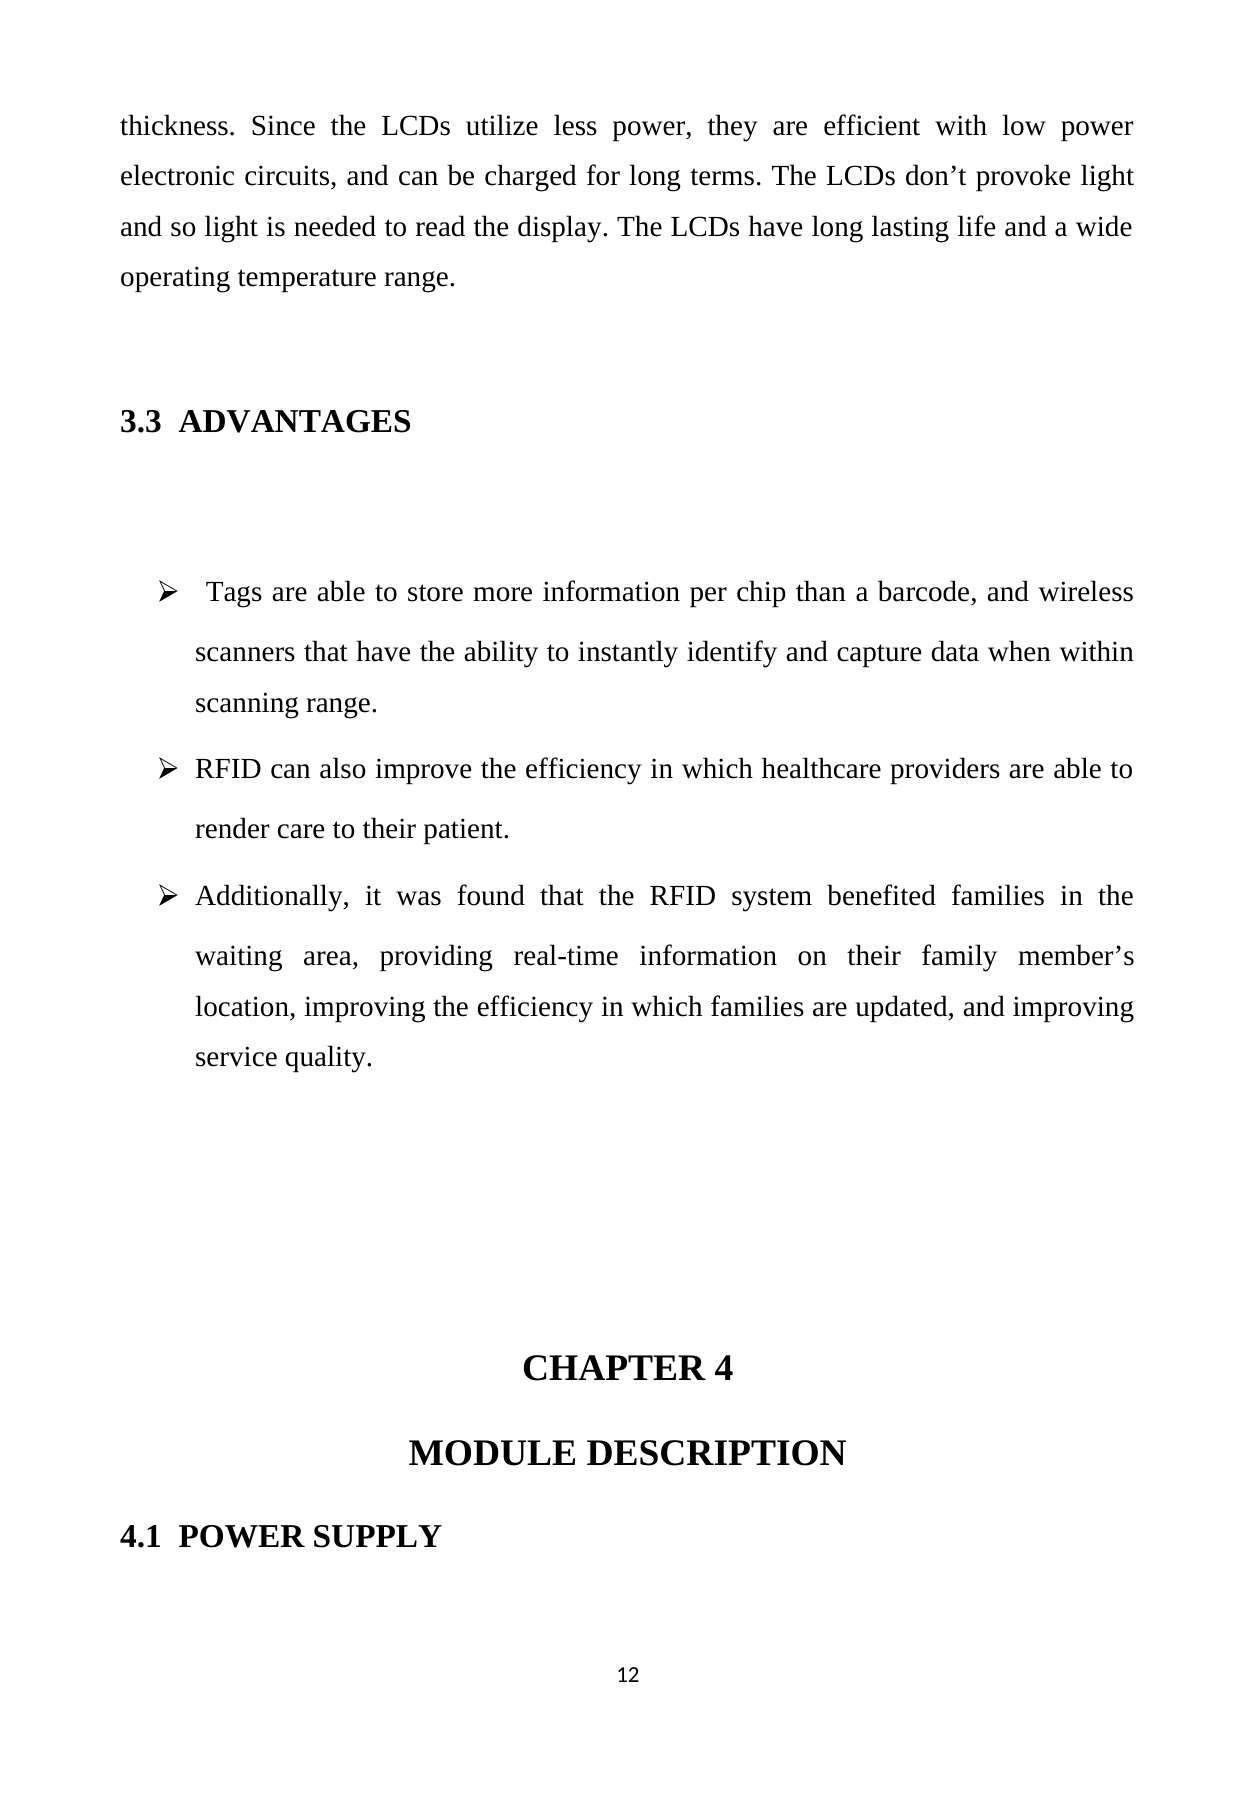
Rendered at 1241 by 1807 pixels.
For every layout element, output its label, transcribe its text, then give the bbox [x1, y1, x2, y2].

text CHAPTER 4 [120, 1345, 1135, 1388]
text 4.1 POWER SUPPLY [120, 1516, 1135, 1555]
text MODULE DESCRIPTION [120, 1431, 1135, 1474]
text 3.3 ADVANTAGES [120, 401, 1135, 439]
list Additionally, it was found that the RFID system benefited families in the waiting area, providing real-time information on their family member’s location, improving the efficiency in which families are updated, and improving service quality. [157, 862, 1135, 1073]
list Tags are able to store more information per chip than a barcode, and wireless scanners that have the ability to instantly identify and capture data when within scanning range. [157, 558, 1135, 718]
list RFID can also improve the efficiency in which healthcare providers are able to render care to their patient. [157, 735, 1135, 845]
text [120, 108, 1135, 292]
